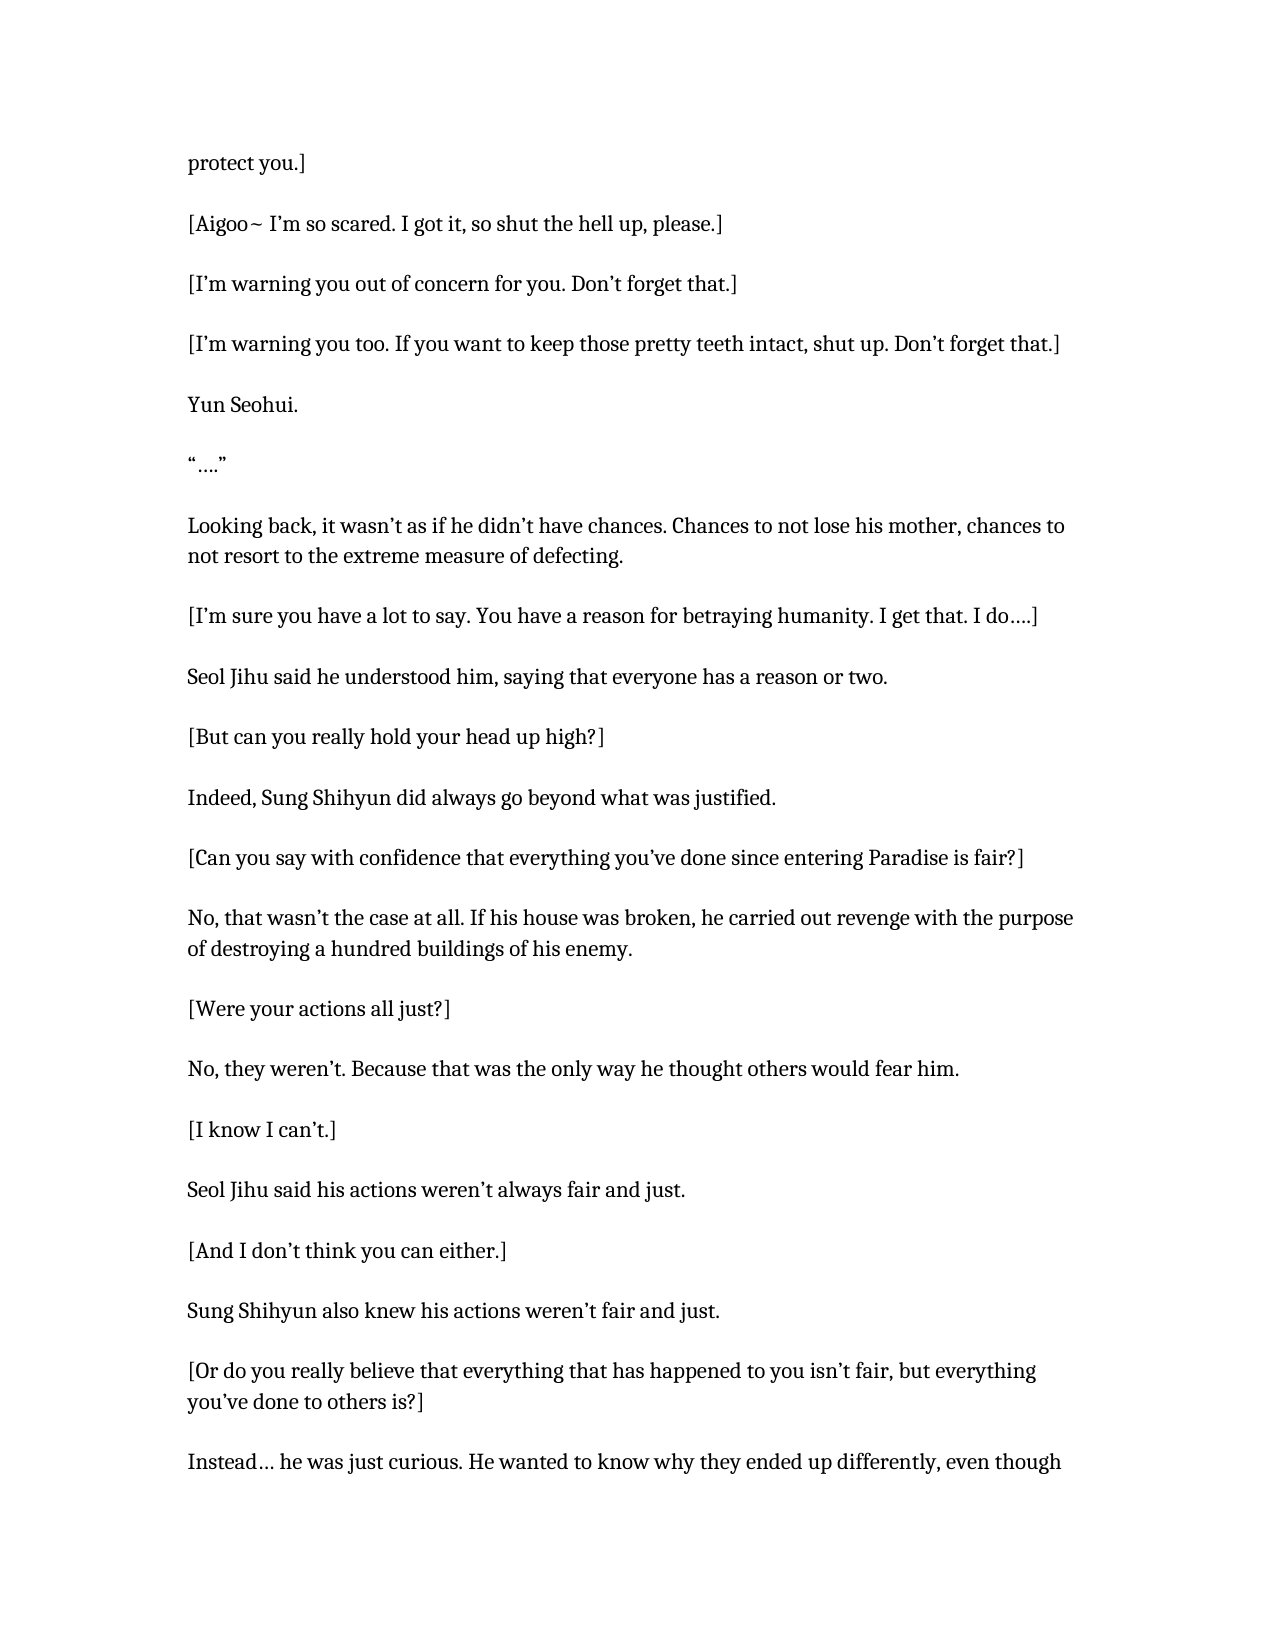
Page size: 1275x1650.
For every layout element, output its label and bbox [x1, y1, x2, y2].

text [187, 150, 1087, 1475]
